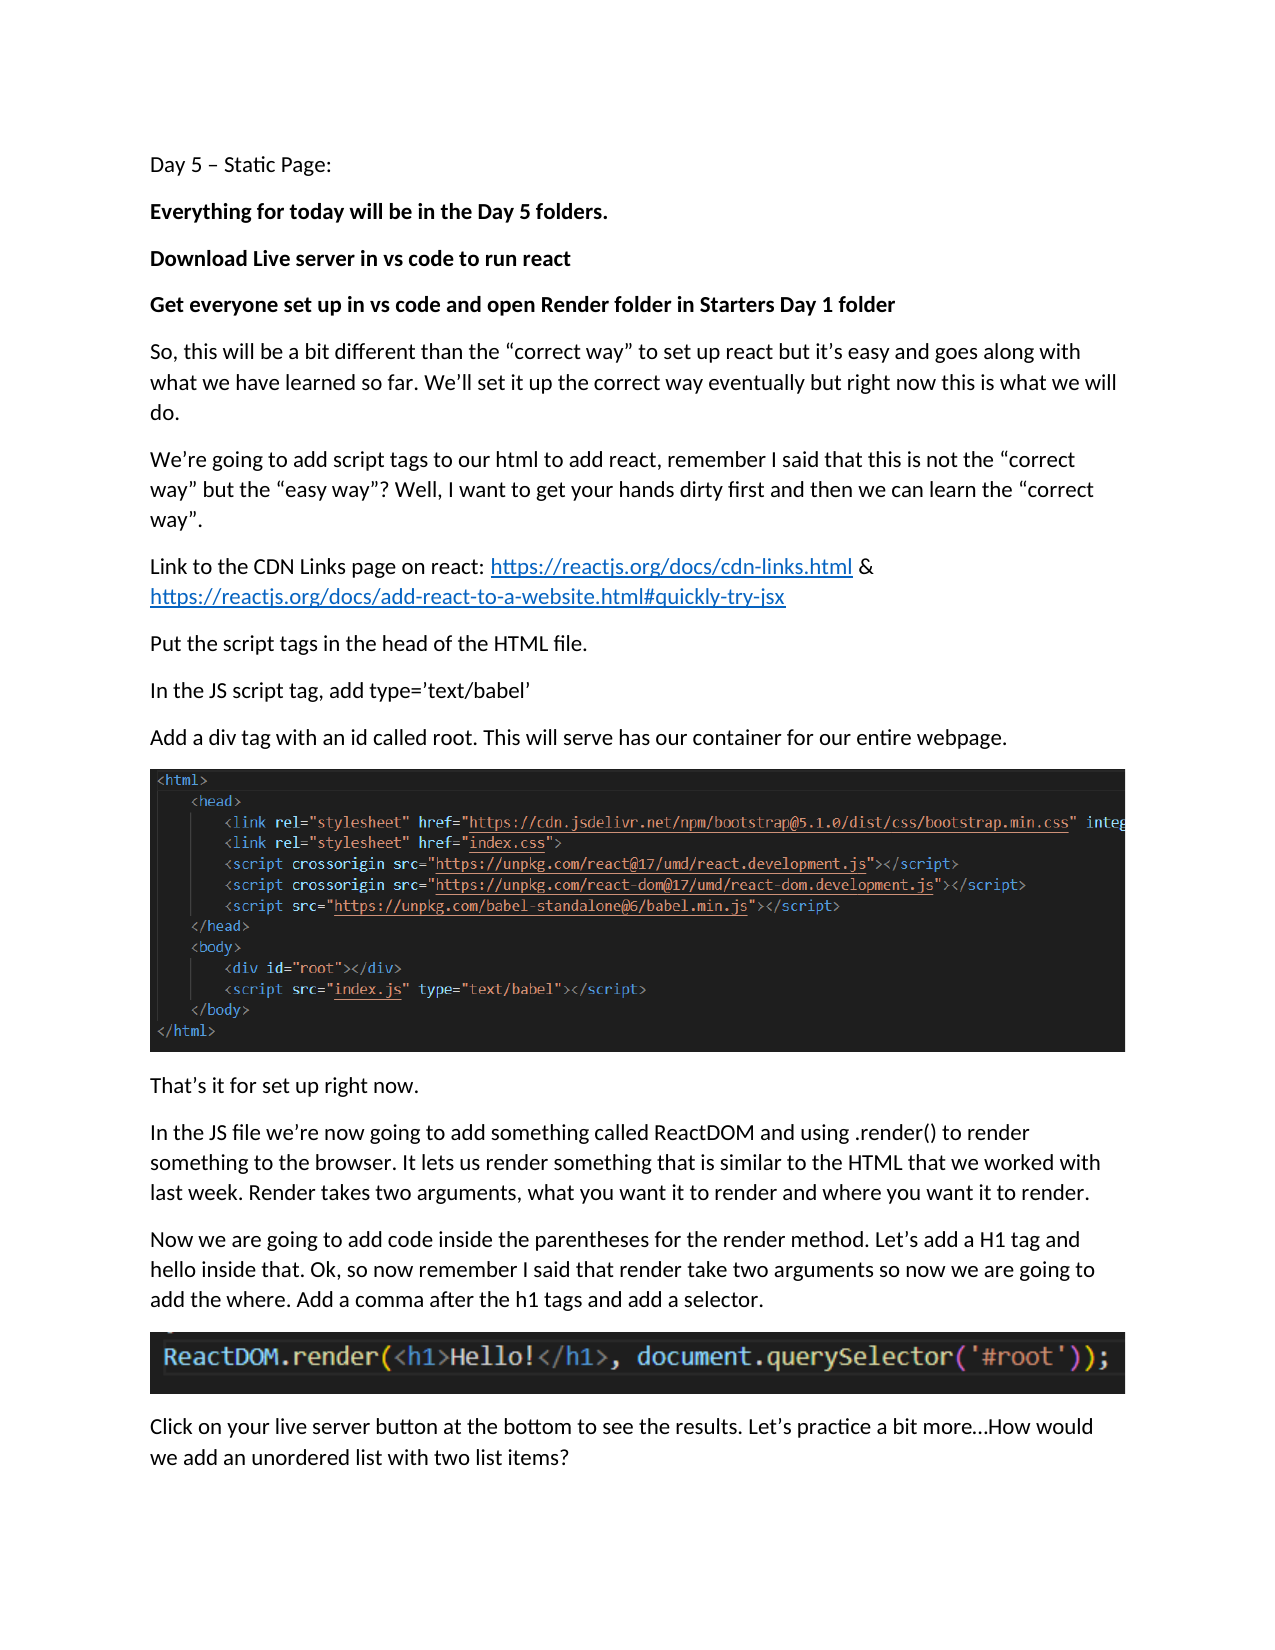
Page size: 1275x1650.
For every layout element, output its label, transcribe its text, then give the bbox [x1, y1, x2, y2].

picture [150, 1332, 1125, 1394]
text Add a div tag with an id called root. This will serve has our container for our entire webpage. [150, 723, 1125, 751]
text So, this will be a bit different than the “correct way” to set up react but it’s easy and goes along with what we have learned so far. We’ll set it up the correct way eventually but right now this is what we will do. [150, 337, 1125, 426]
text In the JS file we’re now going to add something called ReactDOM and using .render() to render something to the browser. It lets us render something that is similar to the HTML that we worked with last week. Render takes two arguments, what you want it to render and where you want it to render. [150, 1118, 1125, 1206]
text We’re going to add script tags to our html to add react, remember I said that this is not the “correct way” but the “easy way”? Well, I want to get your hands dirty first and then we can learn the “correct way”. [150, 445, 1125, 533]
text Click on your live server button at the bottom to see the results. Let’s practice a bit more…How would we add an unordered list with two list items? [150, 1412, 1125, 1471]
text Download Live server in vs code to run react [150, 244, 1125, 272]
text Now we are going to add code inside the parentheses for the render method. Let’s add a H1 tag and hello inside that. Ok, so now remember I said that render take two arguments so now we are going to add the where. Add a comma after the h1 tags and add a selector. [150, 1225, 1125, 1313]
text Link to the CDN Links page on react: https://reactjs.org/docs/cdn-links.html & https://reactjs.org/docs/add-react-to-a-website.html#quickly-try-jsx [150, 552, 1125, 610]
text In the JS script tag, add type=’text/babel’ [150, 676, 1125, 704]
text Put the script tags in the head of the HTML file. [150, 629, 1125, 657]
text Everything for today will be in the Day 5 folders. [150, 197, 1125, 225]
text That’s it for set up right now. [150, 1071, 1125, 1099]
text Get everyone set up in vs code and open Render folder in Starters Day 1 folder [150, 291, 1125, 319]
text Day 5 – Static Page: [150, 150, 1125, 178]
picture [150, 769, 1125, 1052]
